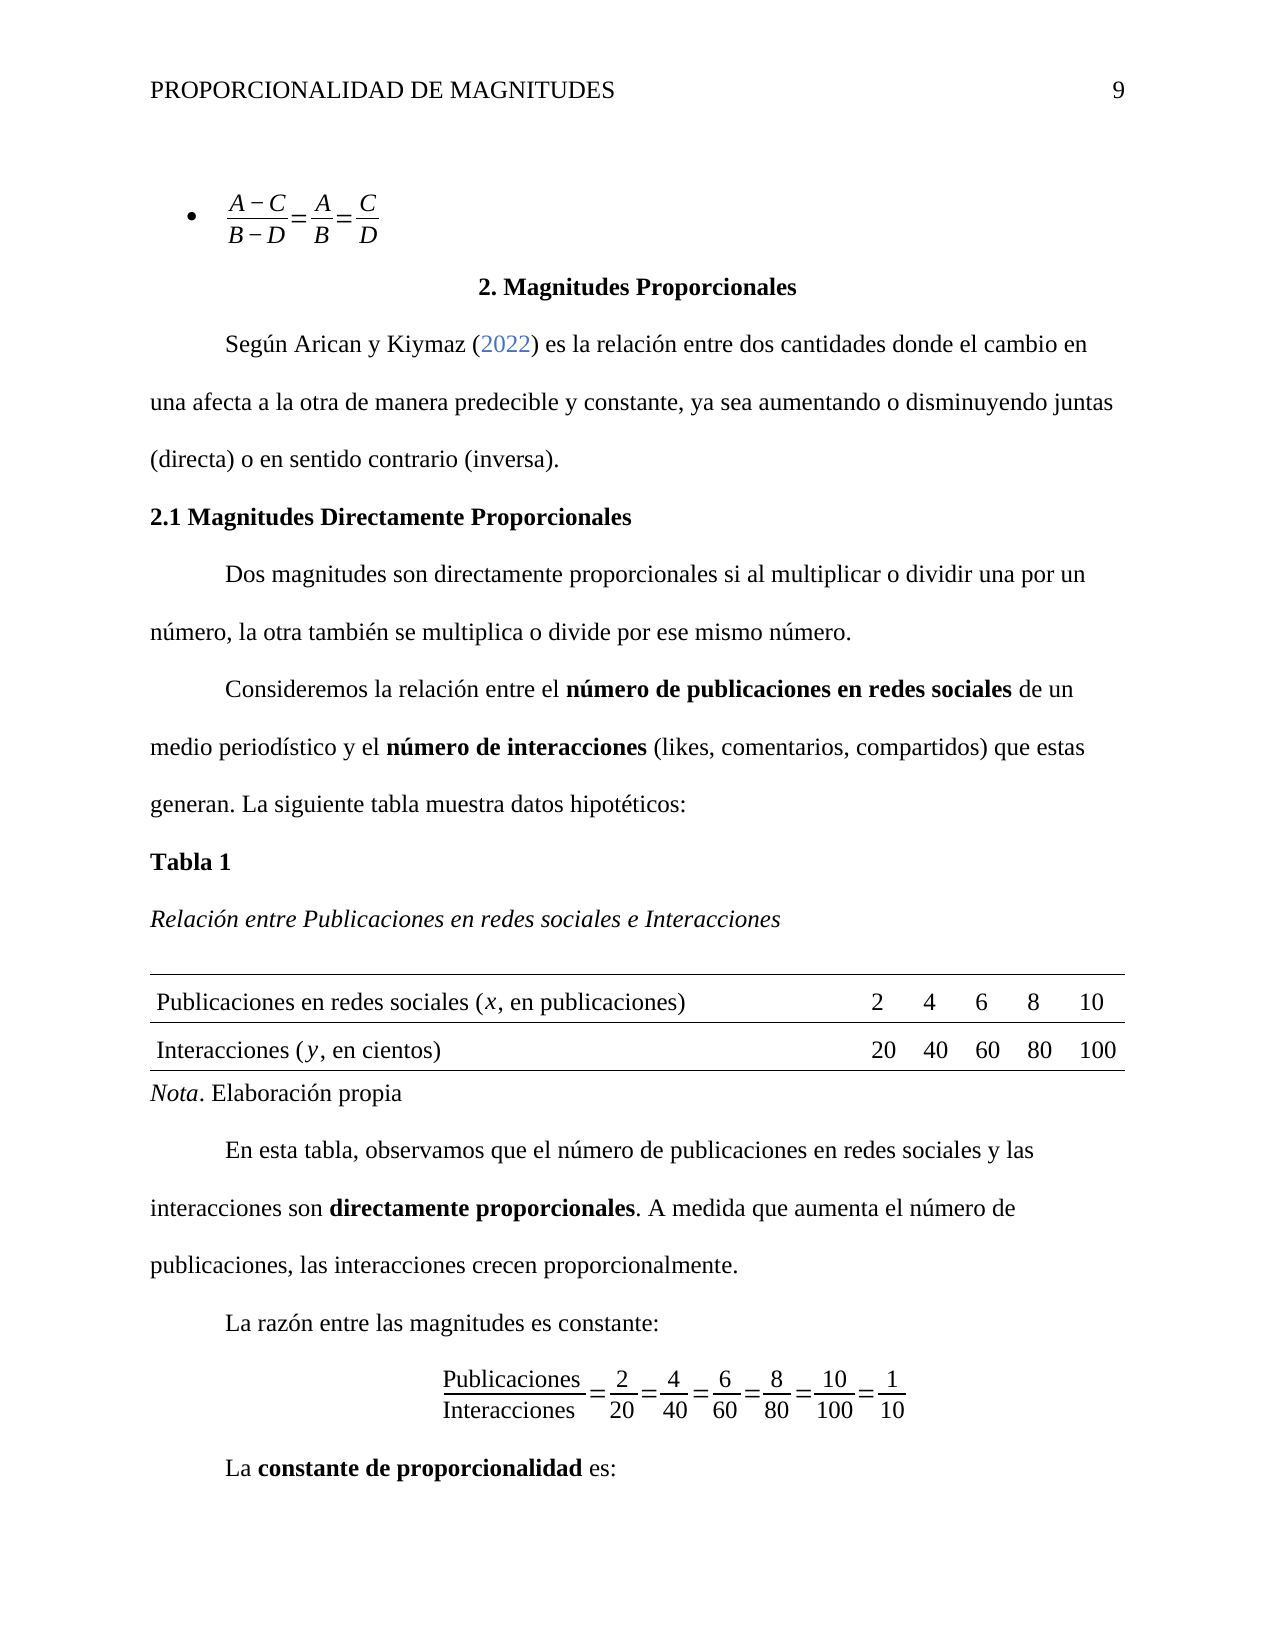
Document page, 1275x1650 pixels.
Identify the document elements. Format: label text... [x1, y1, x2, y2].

text Relación entre Publicaciones en redes sociales e Interacciones [150, 904, 1125, 933]
text La constante de proporcionalidad es: [150, 1453, 1125, 1482]
table_header 2 [865, 975, 917, 1022]
subtitle 2. Magnitudes Proporcionales [150, 272, 1125, 300]
table_header Publicaciones en redes sociales (, en publicaciones) [150, 975, 865, 1022]
table_cell Interacciones (, en cientos) [150, 1023, 865, 1070]
table_header 4 [917, 975, 969, 1022]
text La razón entre las magnitudes es constante: [150, 1308, 1125, 1336]
table_header 8 [1021, 975, 1073, 1022]
title Tabla 1 [150, 847, 1125, 875]
table_cell 40 [917, 1023, 969, 1070]
table_cell 60 [969, 1023, 1021, 1070]
table_cell 80 [1021, 1023, 1073, 1070]
text En esta tabla, observamos que el número de publicaciones en redes sociales y las interacciones son directamente proporcionales. A medida que aumenta el número de publicaciones, las interacciones crecen proporcionalmente. [150, 1135, 1125, 1279]
table_header 6 [969, 975, 1021, 1022]
table_header 10 [1073, 975, 1125, 1022]
table_cell 100 [1073, 1023, 1125, 1070]
subtitle 2.1 Magnitudes Directamente Proporcionales [150, 502, 1125, 530]
text Según Arican y Kiymaz (2022) es la relación entre dos cantidades donde el cambio en una afecta a la otra de manera predecible y constante, ya sea aumentando o disminuyendo juntas (directa) o en sentido contrario (inversa). [150, 329, 1125, 473]
text Dos magnitudes son directamente proporcionales si al multiplicar o dividir una por un número, la otra también se multiplica o divide por ese mismo número. [150, 559, 1125, 645]
table_cell 20 [865, 1023, 917, 1070]
text Nota. Elaboración propia [150, 1078, 1125, 1106]
text Consideremos la relación entre el número de publicaciones en redes sociales de un medio periodístico y el número de interacciones (likes, comentarios, compartidos) que estas generan. La siguiente tabla muestra datos hipotéticos: [150, 674, 1125, 818]
